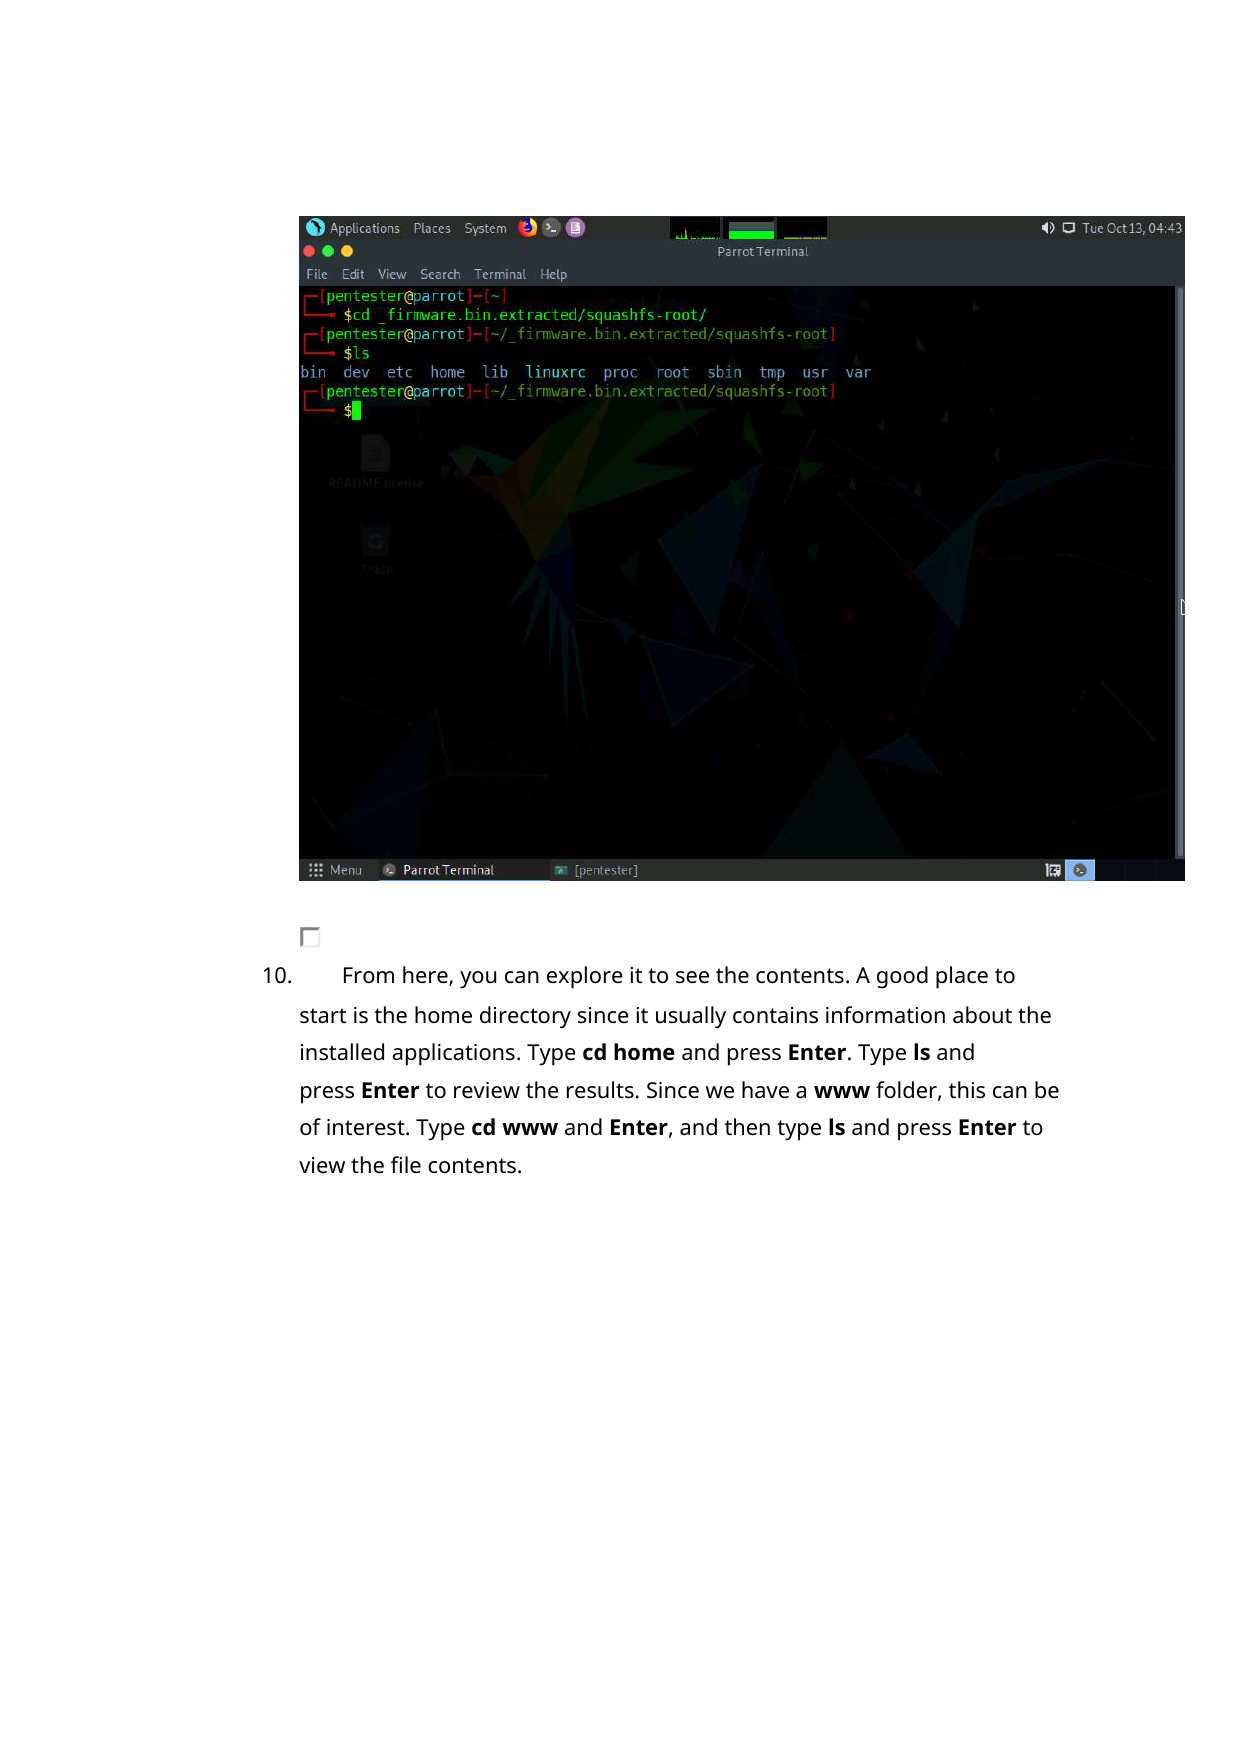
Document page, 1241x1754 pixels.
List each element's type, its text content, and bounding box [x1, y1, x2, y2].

picture [299, 216, 1185, 881]
list From here, you can explore it to see the contents. A good place to start is the home directory since it usually contains information about the installed applications. Type cd home and press Enter. Type ls and press Enter to review the results. Since we have a www folder, this can be of interest. Type cd www and Enter, and then type ls and press Enter to view the file contents. [262, 921, 1063, 1183]
